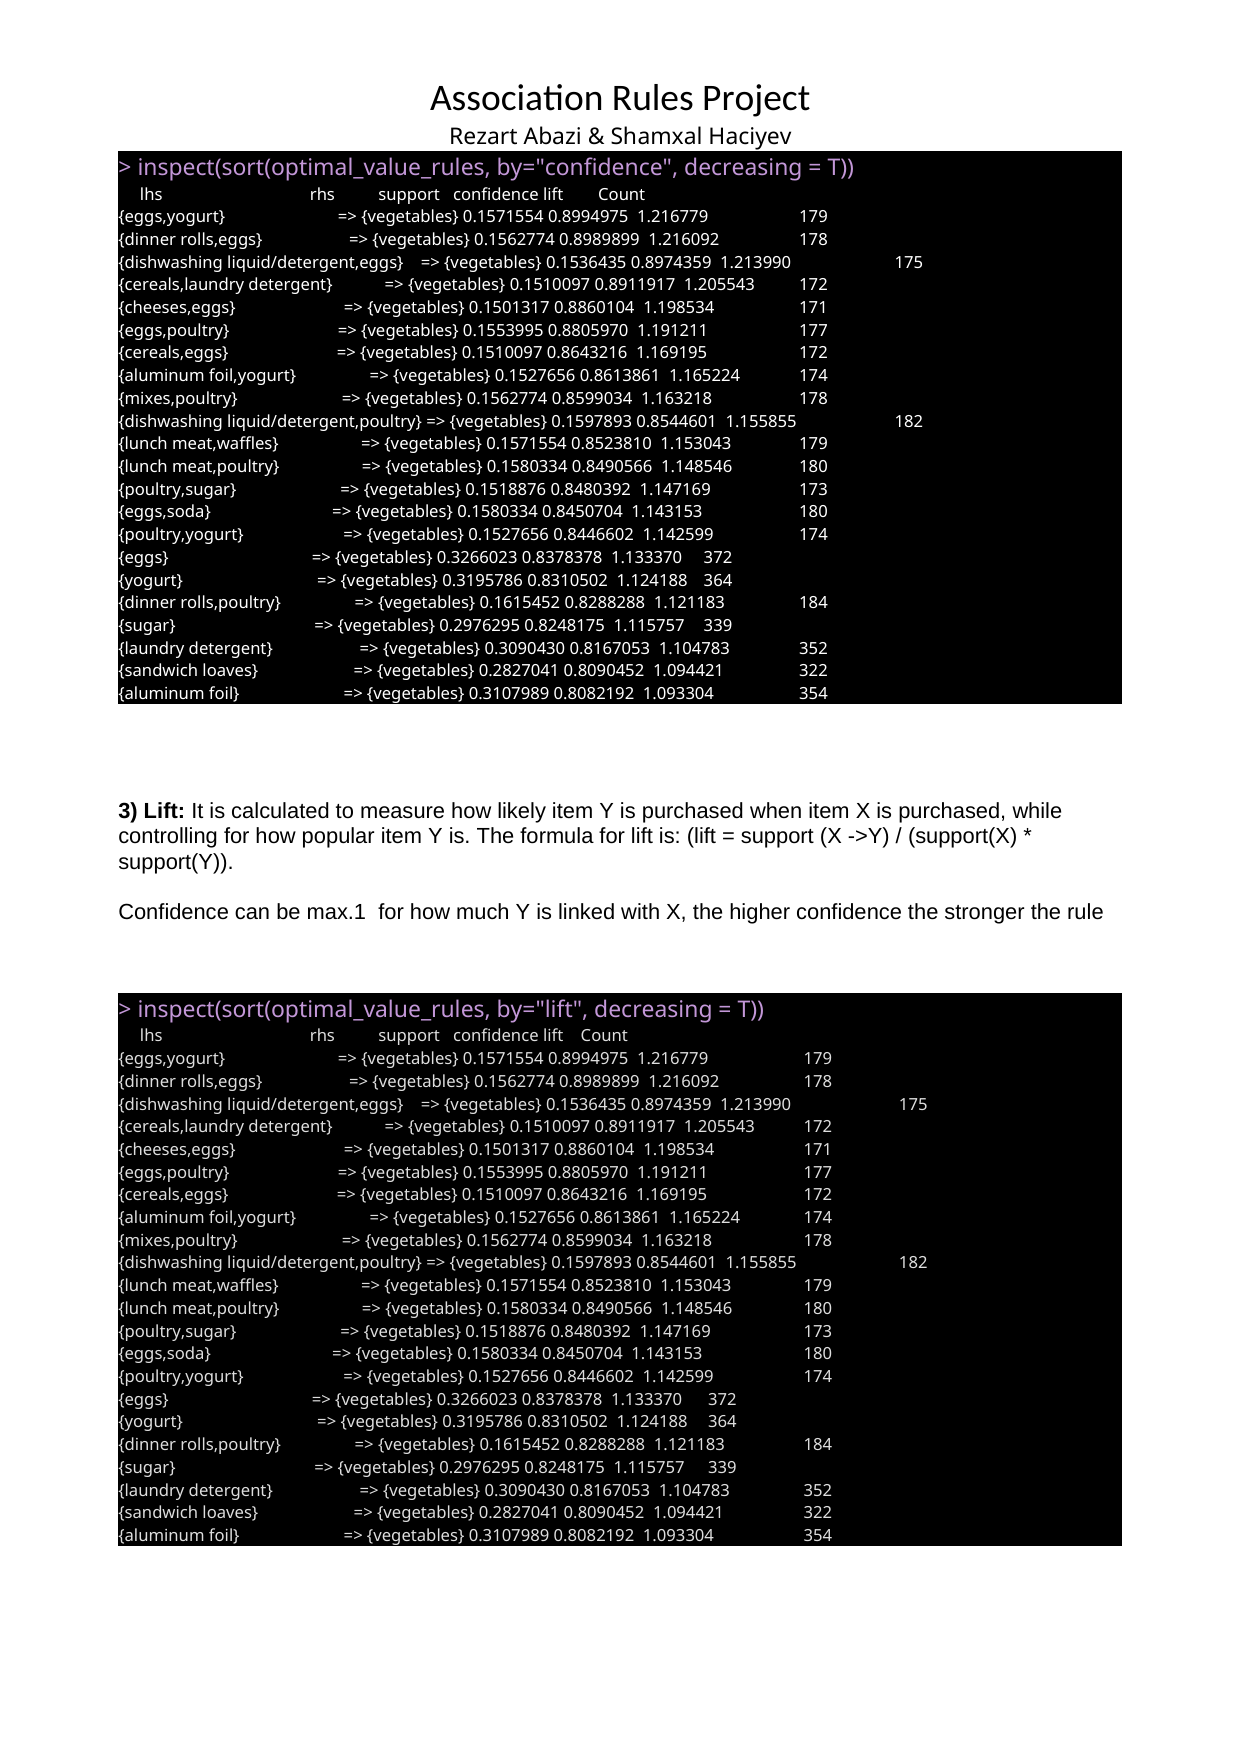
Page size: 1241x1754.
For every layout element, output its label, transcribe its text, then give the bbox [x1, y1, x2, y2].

text {mixes,poultry} => {vegetables} 0.1562774 0.8599034 1.163218 178 [118, 1228, 1122, 1251]
text {eggs} => {vegetables} 0.3266023 0.8378378 1.133370 372 [118, 545, 1122, 568]
text {dishwashing liquid/detergent,poultry} => {vegetables} 0.1597893 0.8544601 1.155855 182 [118, 409, 1122, 432]
text {poultry,sugar} => {vegetables} 0.1518876 0.8480392 1.147169 173 [118, 477, 1122, 500]
text {aluminum foil} => {vegetables} 0.3107989 0.8082192 1.093304 354 [118, 1524, 1122, 1546]
text {eggs,soda} => {vegetables} 0.1580334 0.8450704 1.143153 180 [118, 500, 1122, 523]
text {poultry,yogurt} => {vegetables} 0.1527656 0.8446602 1.142599 174 [118, 523, 1122, 545]
text {eggs} => {vegetables} 0.3266023 0.8378378 1.133370 372 [118, 1387, 1122, 1410]
text {aluminum foil,yogurt} => {vegetables} 0.1527656 0.8613861 1.165224 174 [118, 1206, 1122, 1228]
text lhs rhs support confidence lift Count [118, 182, 1122, 205]
text {cheeses,eggs} => {vegetables} 0.1501317 0.8860104 1.198534 171 [118, 296, 1122, 318]
text {dishwashing liquid/detergent,eggs} => {vegetables} 0.1536435 0.8974359 1.213990 175 [118, 250, 1122, 273]
text {mixes,poultry} => {vegetables} 0.1562774 0.8599034 1.163218 178 [118, 386, 1122, 409]
text {cheeses,eggs} => {vegetables} 0.1501317 0.8860104 1.198534 171 [118, 1138, 1122, 1160]
text {eggs,soda} => {vegetables} 0.1580334 0.8450704 1.143153 180 [118, 1342, 1122, 1365]
text {aluminum foil,yogurt} => {vegetables} 0.1527656 0.8613861 1.165224 174 [118, 364, 1122, 386]
text {laundry detergent} => {vegetables} 0.3090430 0.8167053 1.104783 352 [118, 1478, 1122, 1501]
text {cereals,eggs} => {vegetables} 0.1510097 0.8643216 1.169195 172 [118, 1183, 1122, 1206]
text {eggs,poultry} => {vegetables} 0.1553995 0.8805970 1.191211 177 [118, 1160, 1122, 1183]
text {eggs,yogurt} => {vegetables} 0.1571554 0.8994975 1.216779 179 [118, 1047, 1122, 1069]
text {dinner rolls,eggs} => {vegetables} 0.1562774 0.8989899 1.216092 178 [118, 227, 1122, 250]
text {lunch meat,waffles} => {vegetables} 0.1571554 0.8523810 1.153043 179 [118, 1274, 1122, 1297]
text {dishwashing liquid/detergent,poultry} => {vegetables} 0.1597893 0.8544601 1.155855 182 [118, 1251, 1122, 1274]
text {lunch meat,waffles} => {vegetables} 0.1571554 0.8523810 1.153043 179 [118, 432, 1122, 454]
text {poultry,yogurt} => {vegetables} 0.1527656 0.8446602 1.142599 174 [118, 1365, 1122, 1387]
text 3) Lift: It is calculated to measure how likely item Y is purchased when item X is purchased, while controlling for how popular item Y is. The formula for lift is: (lift = support (X ->Y) / (support(X) * support(Y)). [118, 798, 1122, 874]
text {dishwashing liquid/detergent,eggs} => {vegetables} 0.1536435 0.8974359 1.213990 175 [118, 1092, 1122, 1115]
text > inspect(sort(optimal_value_rules, by="lift", decreasing = T)) [118, 993, 1122, 1024]
text {dinner rolls,eggs} => {vegetables} 0.1562774 0.8989899 1.216092 178 [118, 1069, 1122, 1092]
text {poultry,sugar} => {vegetables} 0.1518876 0.8480392 1.147169 173 [118, 1319, 1122, 1342]
text {cereals,laundry detergent} => {vegetables} 0.1510097 0.8911917 1.205543 172 [118, 273, 1122, 296]
text {lunch meat,poultry} => {vegetables} 0.1580334 0.8490566 1.148546 180 [118, 454, 1122, 477]
text {yogurt} => {vegetables} 0.3195786 0.8310502 1.124188 364 [118, 568, 1122, 591]
text {eggs,poultry} => {vegetables} 0.1553995 0.8805970 1.191211 177 [118, 318, 1122, 341]
text {cereals,laundry detergent} => {vegetables} 0.1510097 0.8911917 1.205543 172 [118, 1115, 1122, 1138]
text {sandwich loaves} => {vegetables} 0.2827041 0.8090452 1.094421 322 [118, 659, 1122, 682]
text > inspect(sort(optimal_value_rules, by="confidence", decreasing = T)) [118, 151, 1122, 182]
text {aluminum foil} => {vegetables} 0.3107989 0.8082192 1.093304 354 [118, 682, 1122, 704]
text lhs rhs support confidence lift Count [118, 1024, 1122, 1047]
text Confidence can be max.1 for how much Y is linked with X, the higher confidence the stronger the rule [118, 899, 1122, 924]
text {dinner rolls,poultry} => {vegetables} 0.1615452 0.8288288 1.121183 184 [118, 591, 1122, 613]
text {laundry detergent} => {vegetables} 0.3090430 0.8167053 1.104783 352 [118, 636, 1122, 659]
text {dinner rolls,poultry} => {vegetables} 0.1615452 0.8288288 1.121183 184 [118, 1433, 1122, 1456]
text {cereals,eggs} => {vegetables} 0.1510097 0.8643216 1.169195 172 [118, 341, 1122, 364]
text {sugar} => {vegetables} 0.2976295 0.8248175 1.115757 339 [118, 1456, 1122, 1478]
text {sandwich loaves} => {vegetables} 0.2827041 0.8090452 1.094421 322 [118, 1501, 1122, 1524]
text {eggs,yogurt} => {vegetables} 0.1571554 0.8994975 1.216779 179 [118, 205, 1122, 227]
text {lunch meat,poultry} => {vegetables} 0.1580334 0.8490566 1.148546 180 [118, 1297, 1122, 1319]
text {sugar} => {vegetables} 0.2976295 0.8248175 1.115757 339 [118, 613, 1122, 636]
text {yogurt} => {vegetables} 0.3195786 0.8310502 1.124188 364 [118, 1410, 1122, 1433]
